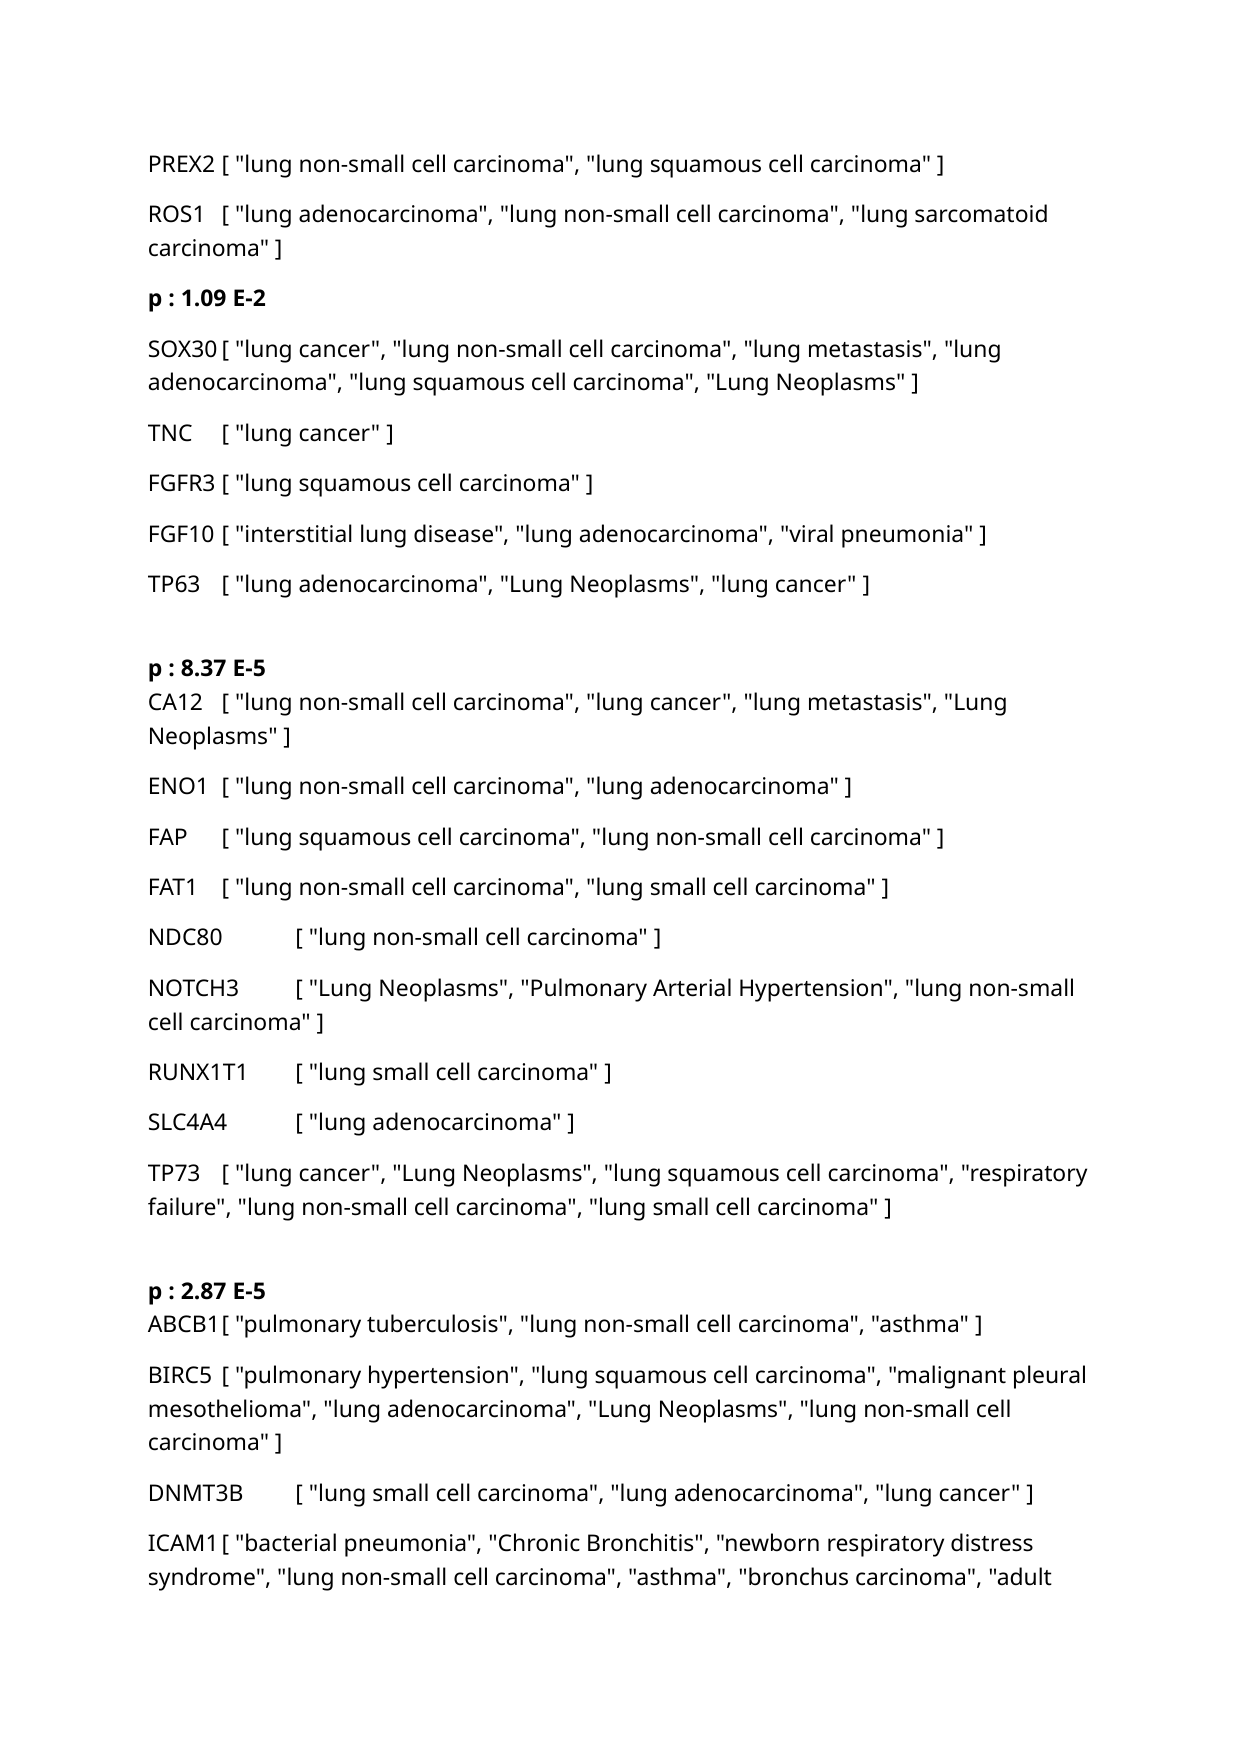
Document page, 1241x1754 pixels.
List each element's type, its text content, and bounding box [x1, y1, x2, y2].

text p : 2.87 E-5 ABCB1 [ "pulmonary tuberculosis", "lung non-small cell carcinoma", "asthma" ] [148, 1241, 1093, 1340]
text DNMT3B [ "lung small cell carcinoma", "lung adenocarcinoma", "lung cancer" ] [148, 1477, 1093, 1508]
text TP73 [ "lung cancer", "Lung Neoplasms", "lung squamous cell carcinoma", "respiratory failure", "lung non-small cell carcinoma", "lung small cell carcinoma" ] [148, 1157, 1093, 1222]
text p : 1.09 E-2 [148, 282, 1093, 313]
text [148, 1527, 1093, 1592]
text PREX2 [ "lung non-small cell carcinoma", "lung squamous cell carcinoma" ] [148, 148, 1093, 179]
text NOTCH3 [ "Lung Neoplasms", "Pulmonary Arterial Hypertension", "lung non-small cell carcinoma" ] [148, 972, 1093, 1037]
text SOX30 [ "lung cancer", "lung non-small cell carcinoma", "lung metastasis", "lung adenocarcinoma", "lung squamous cell carcinoma", "Lung Neoplasms" ] [148, 333, 1093, 398]
text NDC80 [ "lung non-small cell carcinoma" ] [148, 921, 1093, 953]
text BIRC5 [ "pulmonary hypertension", "lung squamous cell carcinoma", "malignant pleural mesothelioma", "lung adenocarcinoma", "Lung Neoplasms", "lung non-small cell carcinoma" ] [148, 1359, 1093, 1458]
text ENO1 [ "lung non-small cell carcinoma", "lung adenocarcinoma" ] [148, 770, 1093, 801]
text p : 8.37 E-5 CA12 [ "lung non-small cell carcinoma", "lung cancer", "lung metastasis", "Lung Neoplasms" ] [148, 618, 1093, 751]
text FGF10 [ "interstitial lung disease", "lung adenocarcinoma", "viral pneumonia" ] [148, 518, 1093, 549]
text FAT1 [ "lung non-small cell carcinoma", "lung small cell carcinoma" ] [148, 871, 1093, 902]
text FGFR3 [ "lung squamous cell carcinoma" ] [148, 467, 1093, 498]
text FAP [ "lung squamous cell carcinoma", "lung non-small cell carcinoma" ] [148, 821, 1093, 852]
text ROS1 [ "lung adenocarcinoma", "lung non-small cell carcinoma", "lung sarcomatoid carcinoma" ] [148, 198, 1093, 263]
text TNC [ "lung cancer" ] [148, 417, 1093, 448]
text SLC4A4 [ "lung adenocarcinoma" ] [148, 1106, 1093, 1138]
text TP63 [ "lung adenocarcinoma", "Lung Neoplasms", "lung cancer" ] [148, 568, 1093, 599]
text RUNX1T1 [ "lung small cell carcinoma" ] [148, 1056, 1093, 1087]
